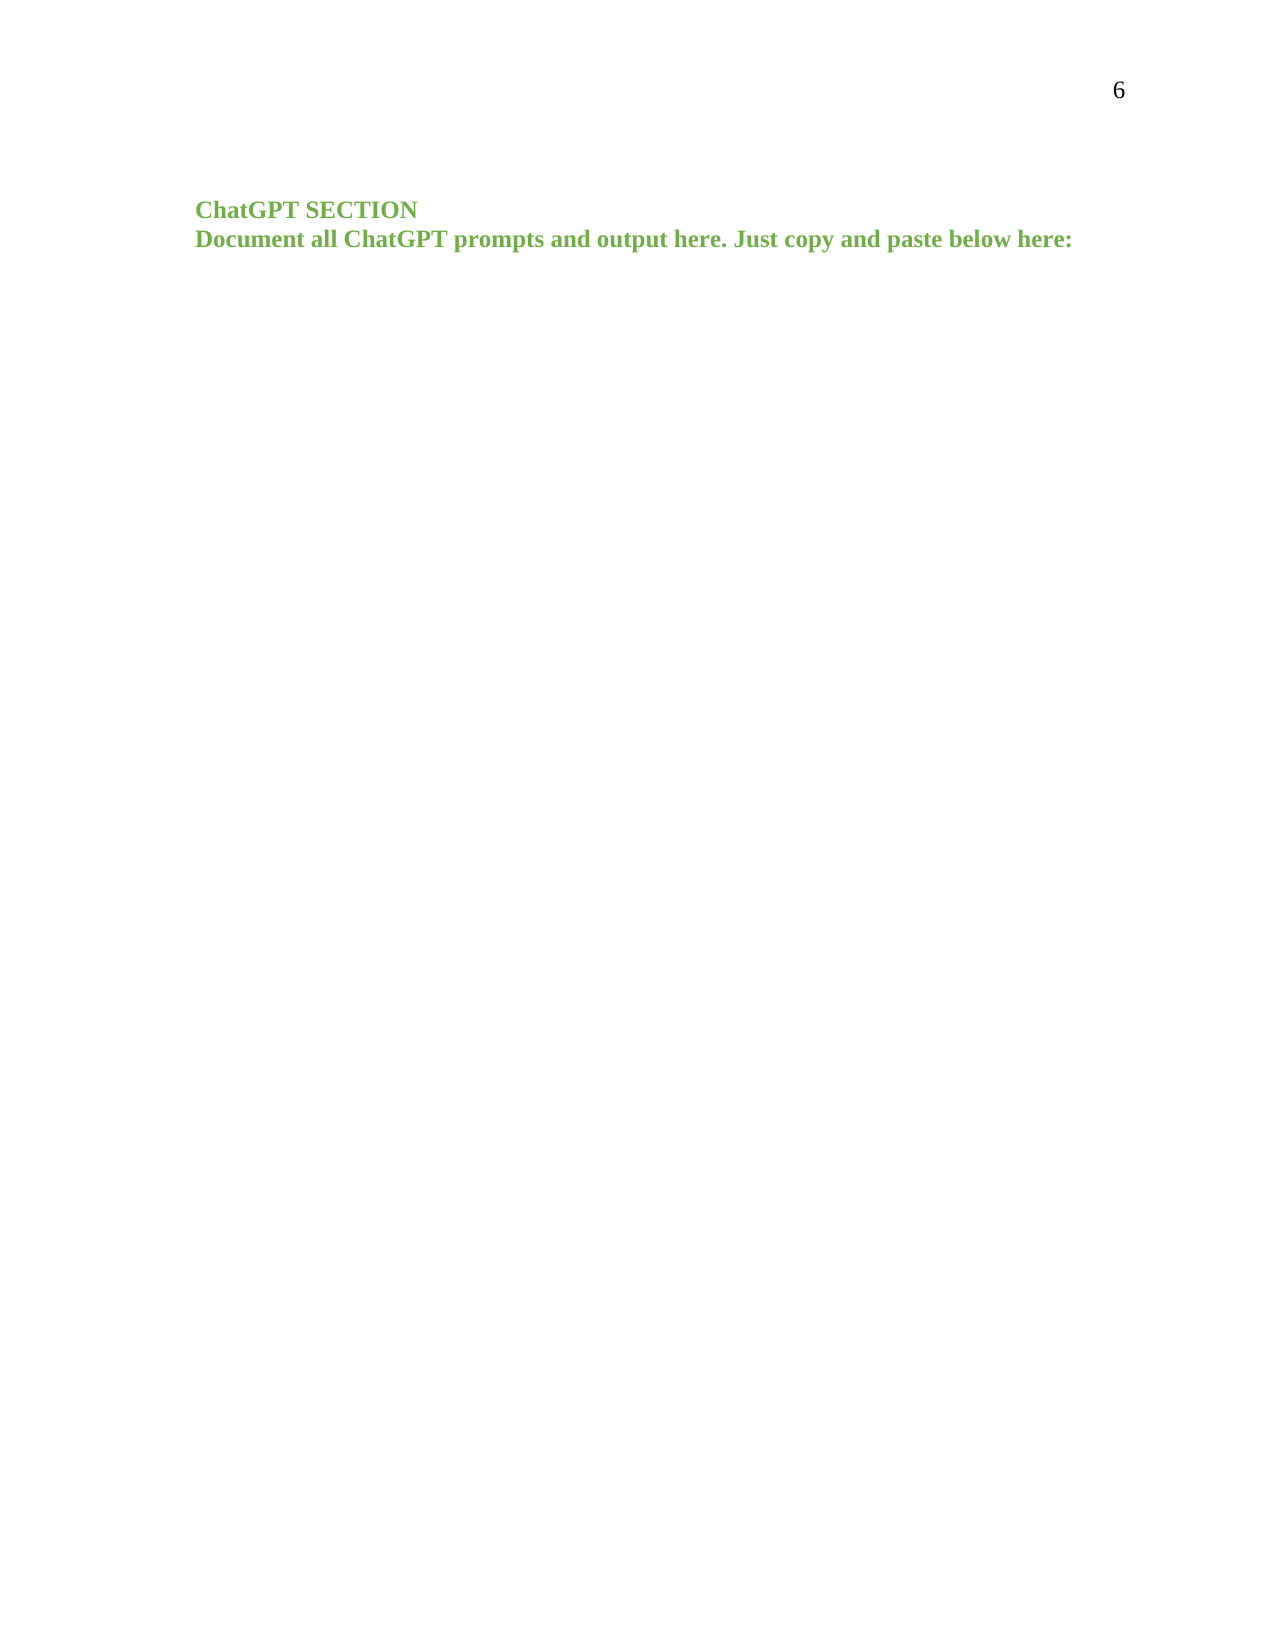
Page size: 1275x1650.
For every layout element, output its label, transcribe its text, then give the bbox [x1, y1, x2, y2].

text Document all ChatGPT prompts and output here. Just copy and paste below here: [195, 224, 1125, 252]
text ChatGPT SECTION [195, 195, 1125, 224]
